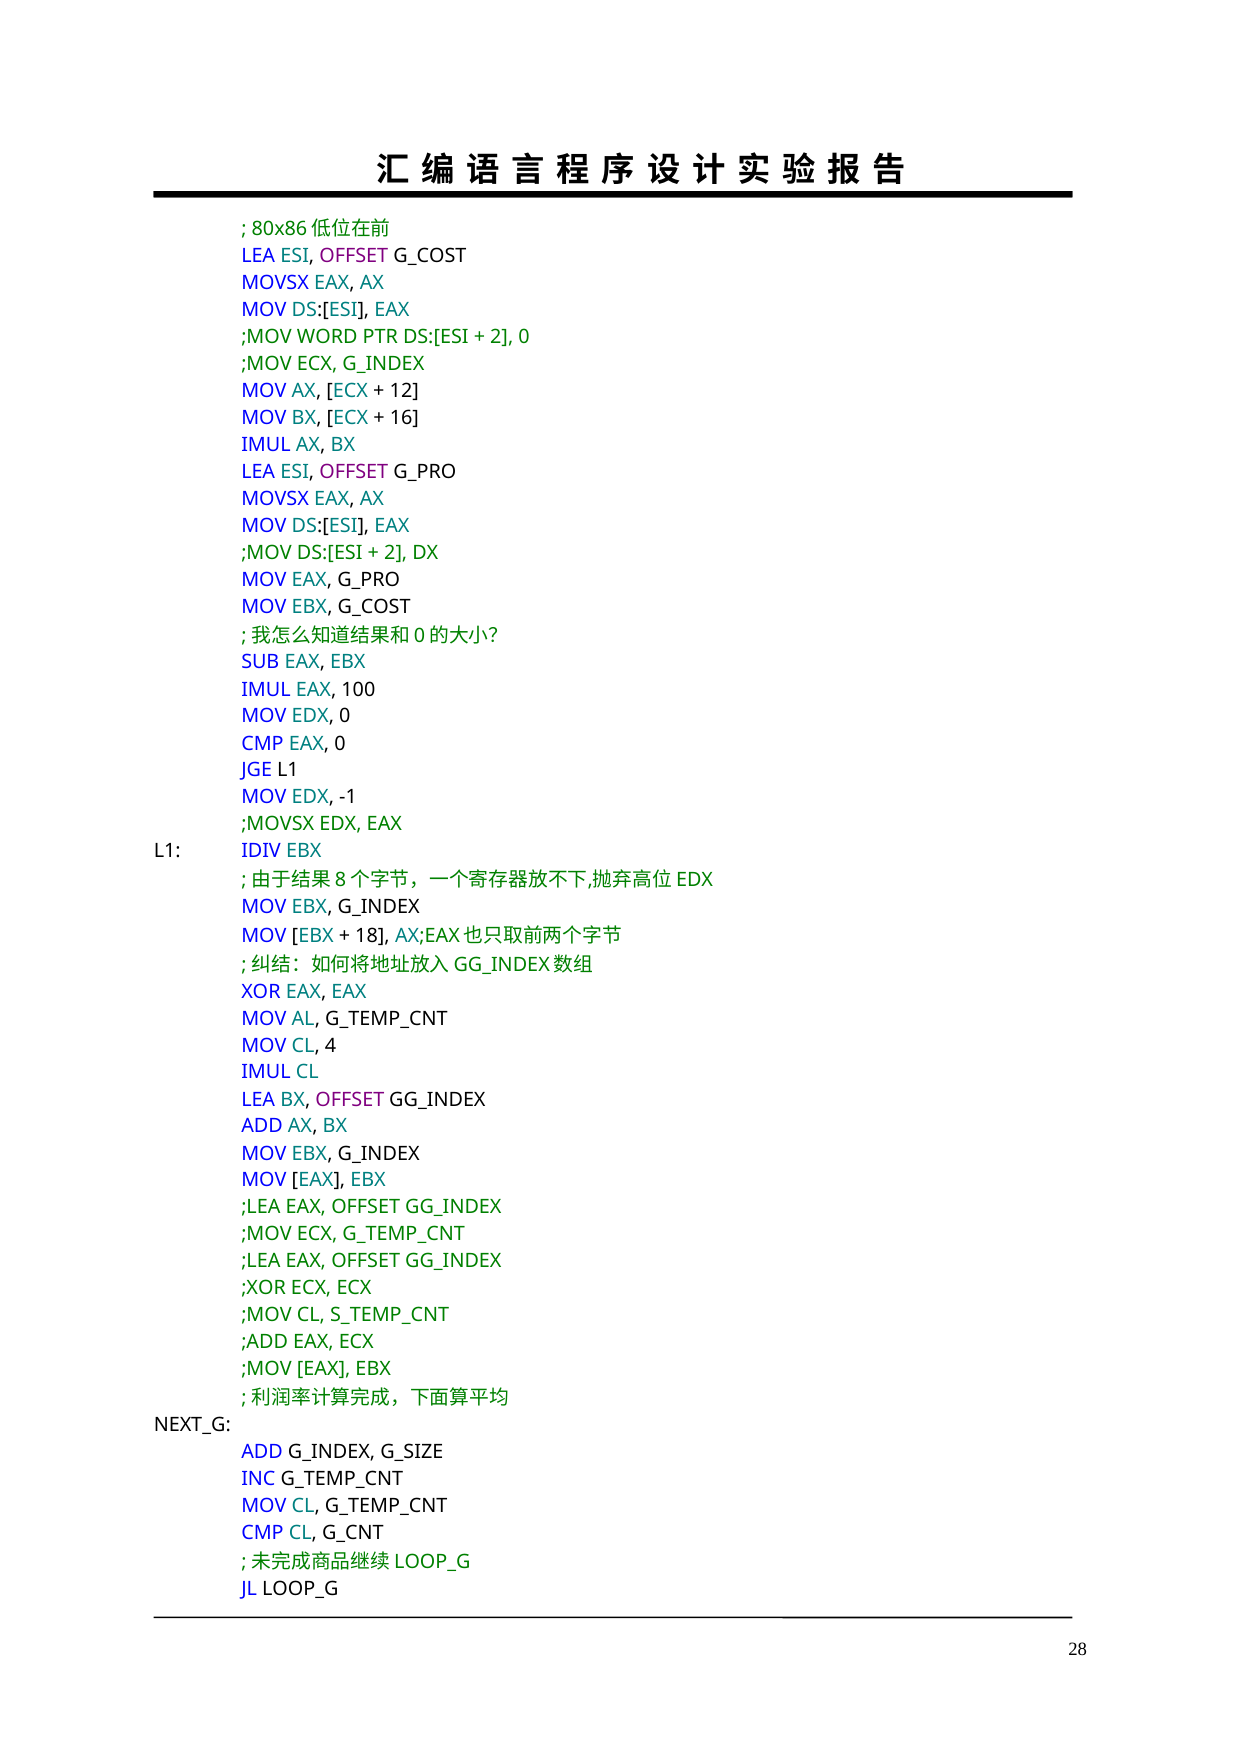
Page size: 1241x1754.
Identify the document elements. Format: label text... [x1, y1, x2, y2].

text SUB EAX, EBX [153, 648, 1087, 675]
text ;XOR ECX, ECX [153, 1274, 1087, 1301]
text MOV EBX, G_INDEX [153, 1139, 1087, 1166]
text MOVSX EAX, AX [153, 268, 1087, 295]
text ;MOV ECX, G_TEMP_CNT [153, 1220, 1087, 1247]
text IMUL CL [153, 1058, 1087, 1085]
text ;LEA EAX, OFFSET GG_INDEX [153, 1193, 1087, 1220]
text MOV EBX, G_INDEX [153, 892, 1087, 919]
text JL LOOP_G [153, 1574, 1087, 1601]
text MOV [EAX], EBX [153, 1166, 1087, 1193]
text ;LEA EAX, OFFSET GG_INDEX [153, 1247, 1087, 1274]
text MOV BX, [ECX + 16] [153, 403, 1087, 430]
text ;MOV WORD PTR DS:[ESI + 2], 0 [153, 322, 1087, 349]
text ; 未完成商品继续LOOP_G [153, 1545, 1087, 1574]
text MOVSX EAX, AX [153, 484, 1087, 511]
text ;MOV ECX, G_INDEX [153, 349, 1087, 376]
text L1: IDIV EBX [153, 837, 1087, 864]
text ; 纠结：如何将地址放入GG_INDEX数组 [153, 948, 1087, 977]
text MOV EAX, G_PRO [153, 565, 1087, 592]
text MOV CL, G_TEMP_CNT [153, 1491, 1087, 1518]
text IMUL AX, BX [153, 430, 1087, 457]
text ;MOV CL, S_TEMP_CNT [153, 1301, 1087, 1328]
text MOV EDX, 0 [153, 702, 1087, 729]
text LEA ESI, OFFSET G_COST [153, 241, 1087, 268]
text MOV AX, [ECX + 12] [153, 376, 1087, 403]
text ;MOVSX EDX, EAX [153, 810, 1087, 837]
text ;MOV [EAX], EBX [153, 1354, 1087, 1382]
text IMUL EAX, 100 [153, 675, 1087, 702]
text ADD AX, BX [153, 1112, 1087, 1139]
text MOV EBX, G_COST [153, 592, 1087, 619]
text MOV DS:[ESI], EAX [153, 295, 1087, 322]
text MOV AL, G_TEMP_CNT [153, 1004, 1087, 1031]
text ; 80x86低位在前 [153, 213, 1087, 241]
text MOV CL, 4 [153, 1031, 1087, 1058]
text INC G_TEMP_CNT [153, 1464, 1087, 1491]
text MOV EDX, -1 [153, 783, 1087, 810]
text ;MOV DS:[ESI + 2], DX [153, 538, 1087, 565]
text ; 我怎么知道结果和0的大小？ [153, 619, 1087, 648]
text MOV [EBX + 18], AX;EAX也只取前两个字节 [153, 919, 1087, 948]
text XOR EAX, EAX [153, 977, 1087, 1004]
text CMP CL, G_CNT [153, 1518, 1087, 1545]
text ; 利润率计算完成，下面算平均 [153, 1382, 1087, 1410]
text CMP EAX, 0 [153, 729, 1087, 756]
text ; 由于结果8个字节，一个寄存器放不下,抛弃高位EDX [153, 864, 1087, 892]
text ADD G_INDEX, G_SIZE [153, 1437, 1087, 1464]
text MOV DS:[ESI], EAX [153, 511, 1087, 538]
text NEXT_G: [153, 1410, 1087, 1437]
text LEA ESI, OFFSET G_PRO [153, 457, 1087, 484]
text ;ADD EAX, ECX [153, 1328, 1087, 1354]
text JGE L1 [153, 756, 1087, 783]
text LEA BX, OFFSET GG_INDEX [153, 1085, 1087, 1112]
